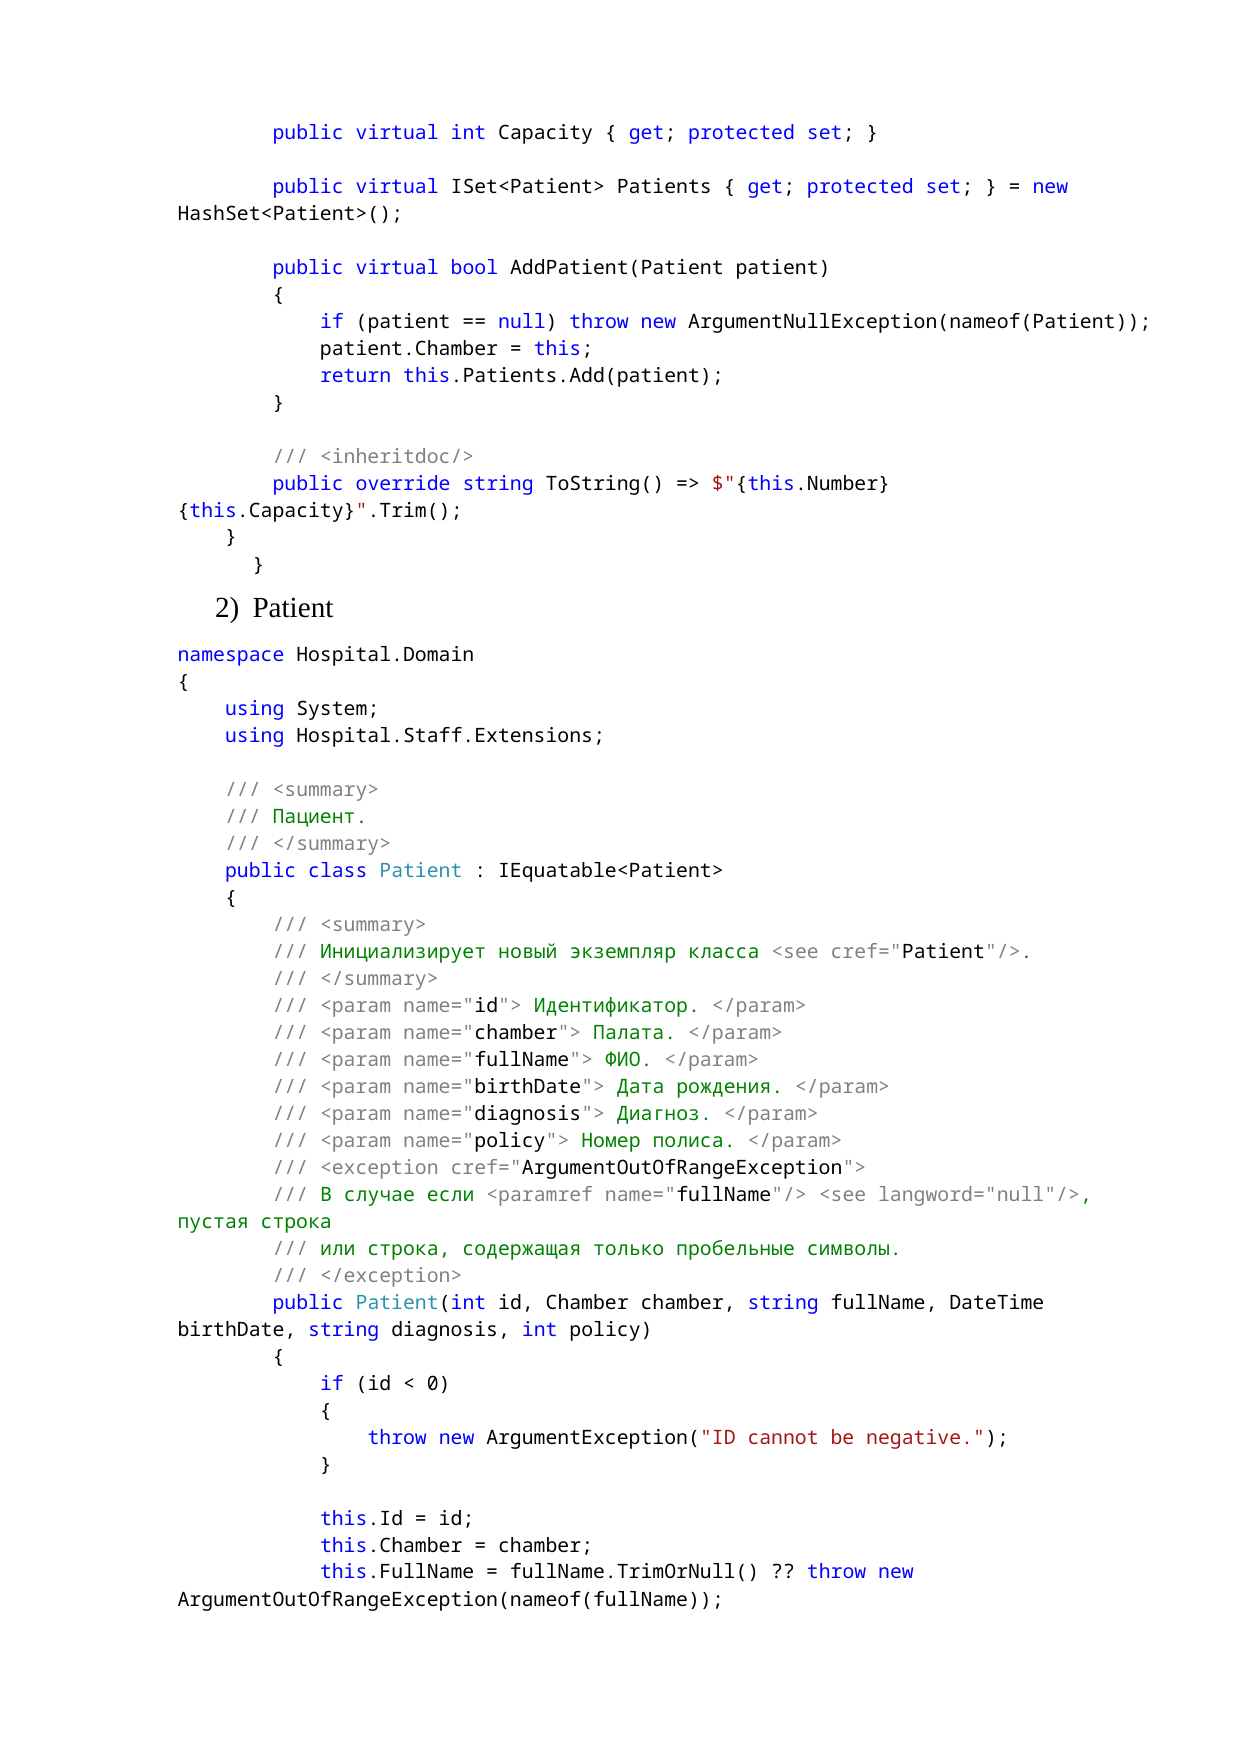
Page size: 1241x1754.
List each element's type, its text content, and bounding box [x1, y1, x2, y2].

text /// или строка, содержащая только пробельные символы. [177, 1234, 1152, 1261]
text public Patient(int id, Chamber chamber, string fullName, DateTime birthDate, string diagnosis, int policy) [177, 1288, 1152, 1342]
list Patient [215, 590, 1152, 624]
text patient.Chamber = this; [177, 334, 1152, 361]
text throw new ArgumentException("ID cannot be negative."); [177, 1423, 1152, 1450]
text /// <param name="id"> Идентификатор. </param> [177, 991, 1152, 1018]
text { [177, 667, 1152, 694]
text /// </summary> [177, 829, 1152, 856]
text } [177, 1450, 1152, 1477]
text /// В случае если <paramref name="fullName"/> <see langword="null"/>, пустая строка [177, 1180, 1152, 1234]
text public virtual int Capacity { get; protected set; } [177, 118, 1152, 145]
text /// </summary> [177, 964, 1152, 991]
text /// <param name="chamber"> Палата. </param> [177, 1018, 1152, 1045]
text { [177, 1342, 1152, 1369]
text /// Инициализирует новый экземпляр класса <see cref="Patient"/>. [177, 937, 1152, 964]
text public virtual ISet<Patient> Patients { get; protected set; } = new HashSet<Patient>(); [177, 172, 1152, 226]
text { [177, 280, 1152, 307]
text /// <param name="birthDate"> Дата рождения. </param> [177, 1072, 1152, 1099]
text return this.Patients.Add(patient); [177, 361, 1152, 388]
text { [177, 1396, 1152, 1423]
text } [177, 388, 1152, 415]
text public class Patient : IEquatable<Patient> [177, 856, 1152, 883]
text this.Chamber = chamber; [177, 1531, 1152, 1558]
text public override string ToString() => $"{this.Number} {this.Capacity}".Trim(); [177, 469, 1152, 523]
text } [177, 523, 1152, 550]
text /// <param name="fullName"> ФИО. </param> [177, 1045, 1152, 1072]
text /// Пациент. [177, 802, 1152, 829]
text /// <summary> [177, 775, 1152, 802]
text this.FullName = fullName.TrimOrNull() ?? throw new ArgumentOutOfRangeException(nameof(fullName)); [177, 1558, 1152, 1612]
text namespace Hospital.Domain [177, 641, 1152, 667]
text if (patient == null) throw new ArgumentNullException(nameof(Patient)); [177, 307, 1152, 334]
text /// <summary> [177, 910, 1152, 937]
text public virtual bool AddPatient(Patient patient) [177, 253, 1152, 280]
text /// <param name="diagnosis"> Диагноз. </param> [177, 1099, 1152, 1126]
text this.Id = id; [177, 1504, 1152, 1531]
text { [177, 883, 1152, 910]
list } [252, 550, 1152, 577]
text if (id < 0) [177, 1369, 1152, 1396]
text /// <inheritdoc/> [177, 442, 1152, 469]
text /// <exception cref="ArgumentOutOfRangeException"> [177, 1153, 1152, 1180]
text using Hospital.Staff.Extensions; [177, 721, 1152, 748]
text /// <param name="policy"> Номер полиса. </param> [177, 1126, 1152, 1153]
text using System; [177, 694, 1152, 721]
text /// </exception> [177, 1261, 1152, 1288]
